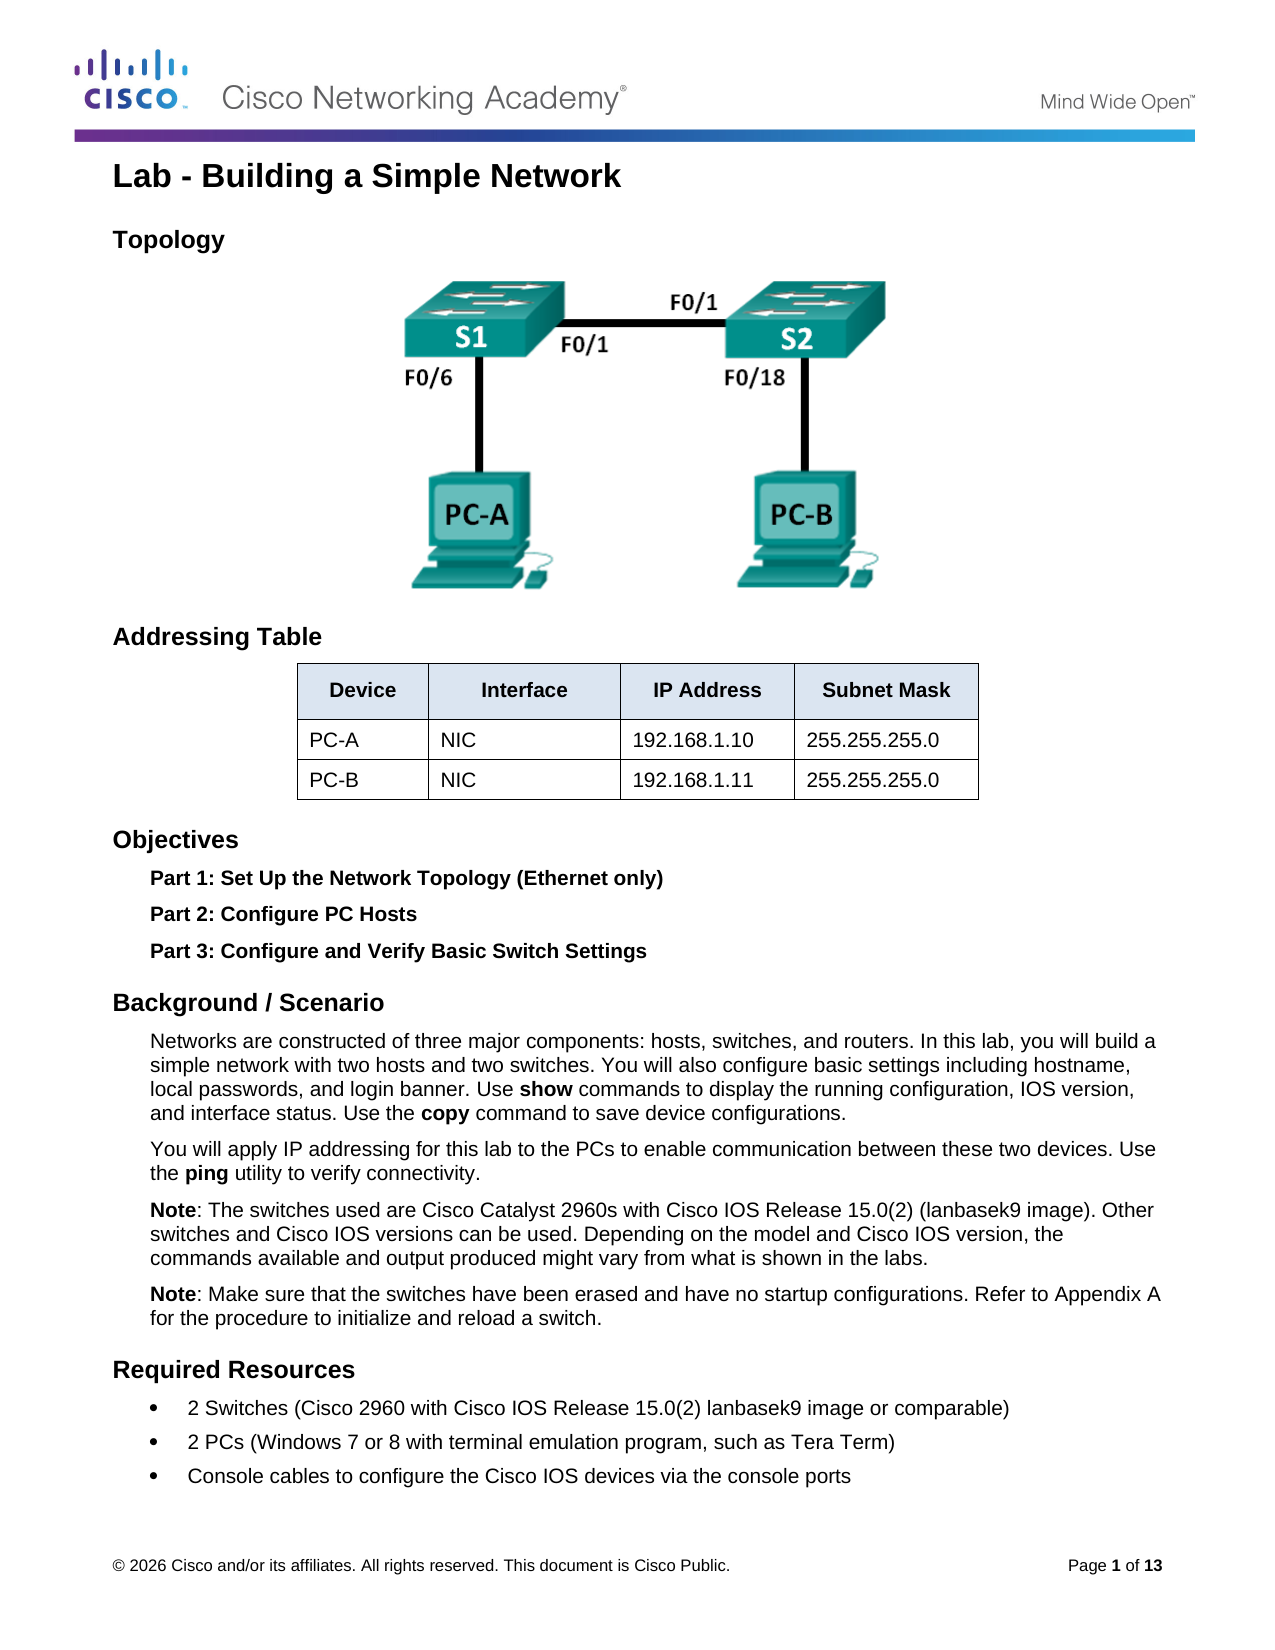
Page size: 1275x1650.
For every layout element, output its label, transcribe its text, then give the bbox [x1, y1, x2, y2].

text Note: Make sure that the switches have been erased and have no startup configurations. Refer to Appendix A for the procedure to initialize and reload a switch. [150, 1282, 1162, 1330]
text Note: The switches used are Cisco Catalyst 2960s with Cisco IOS Release 15.0(2) (lanbasek9 image). Other switches and Cisco IOS versions can be used. Depending on the model and Cisco IOS version, the commands available and output produced might vary from what is shown in the labs. [150, 1198, 1162, 1269]
table_cell 255.255.255.0 [795, 760, 978, 799]
text Console cables to configure the Cisco IOS devices via the console ports [150, 1464, 1162, 1488]
text Required Resources [112, 1355, 1162, 1384]
text Background / Scenario [112, 988, 1162, 1016]
text Part 1: Set Up the Network Topology (Ethernet only) [150, 866, 1162, 890]
table_header IP Address [621, 664, 794, 719]
table_cell 255.255.255.0 [795, 720, 978, 759]
table_header Subnet Mask [795, 664, 978, 719]
text 2 Switches (Cisco 2960 with Cisco IOS Release 15.0(2) lanbasek9 image or comparable) [150, 1396, 1162, 1420]
table_cell PC-B [298, 760, 428, 799]
table_cell 192.168.1.11 [621, 760, 794, 799]
table_cell NIC [429, 720, 620, 759]
picture [0, 30, 1273, 142]
text Addressing Table [112, 622, 1162, 651]
text You will apply IP addressing for this lab to the PCs to enable communication between these two devices. Use the ping utility to verify connectivity. [150, 1137, 1162, 1185]
picture [388, 279, 888, 594]
text Networks are constructed of three major components: hosts, switches, and routers. In this lab, you will build a simple network with two hosts and two switches. You will also configure basic settings including hostname, local passwords, and login banner. Use show commands to display the running configuration, IOS version, and interface status. Use the copy command to save device configurations. [150, 1029, 1162, 1125]
table_cell NIC [429, 760, 620, 799]
text Part 2: Configure PC Hosts [150, 902, 1162, 926]
text Topology [112, 225, 1162, 254]
text Objectives [112, 824, 1162, 853]
table_cell 192.168.1.10 [621, 720, 794, 759]
title Lab - Building a Simple Network [112, 156, 1162, 195]
text 2 PCs (Windows 7 or 8 with terminal emulation program, such as Tera Term) [150, 1430, 1162, 1454]
table_header Device [298, 664, 428, 719]
table_cell PC-A [298, 720, 428, 759]
text Part 3: Configure and Verify Basic Switch Settings [150, 939, 1162, 963]
table_header Interface [429, 664, 620, 719]
